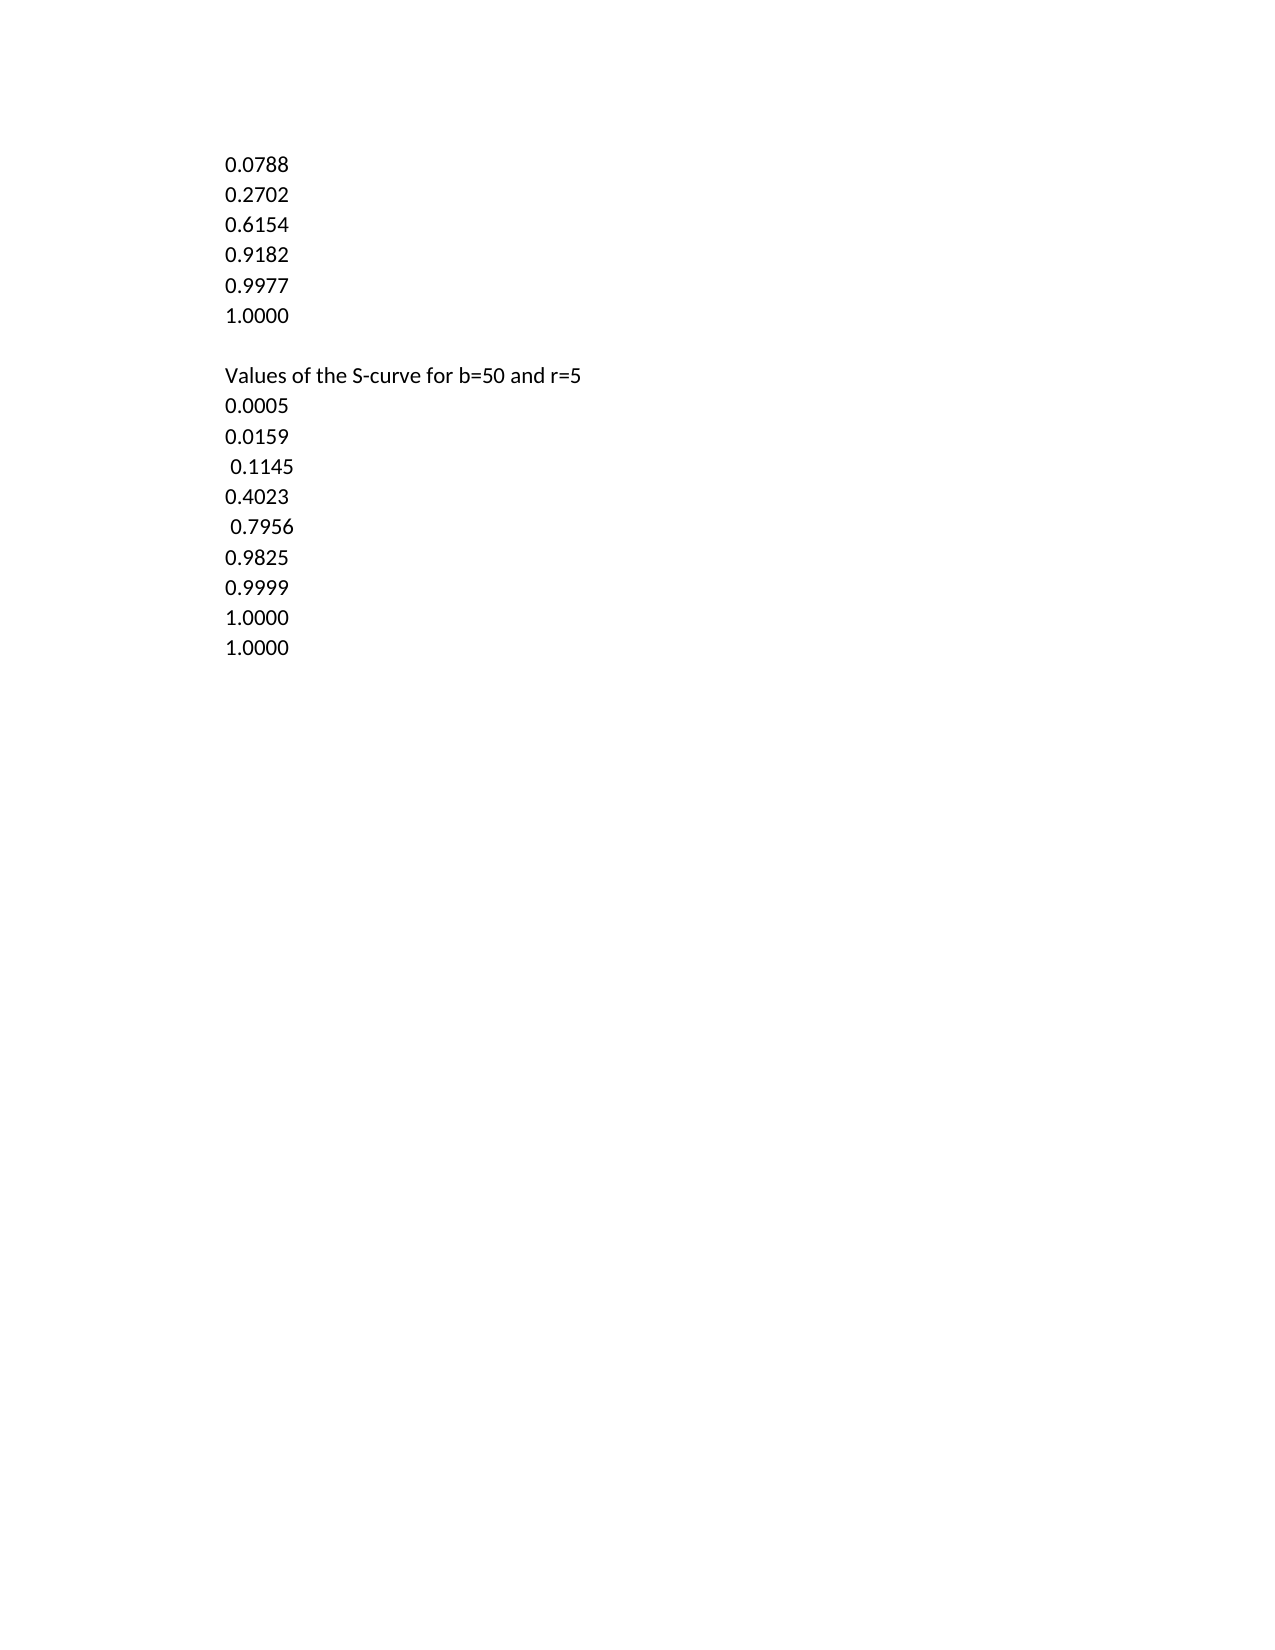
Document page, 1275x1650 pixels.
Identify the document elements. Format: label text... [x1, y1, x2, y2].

list 0.6154 [225, 210, 1125, 238]
list 0.4023 [225, 482, 1125, 510]
list 0.2702 [225, 180, 1125, 208]
list 0.7956 [225, 512, 1125, 541]
list 0.0159 [225, 422, 1125, 450]
list 0.9999 [225, 573, 1125, 601]
list 0.0005 [225, 392, 1125, 420]
list 1.0000 [225, 633, 1125, 661]
list 1.0000 [225, 301, 1125, 329]
list Values of the S-curve for b=50 and r=5 [225, 361, 1125, 389]
list 0.9825 [225, 543, 1125, 571]
list 0.1145 [225, 452, 1125, 480]
list 1.0000 [225, 603, 1125, 631]
list 0.9182 [225, 241, 1125, 269]
list 0.9977 [225, 271, 1125, 299]
list 0.0788 [225, 150, 1125, 178]
